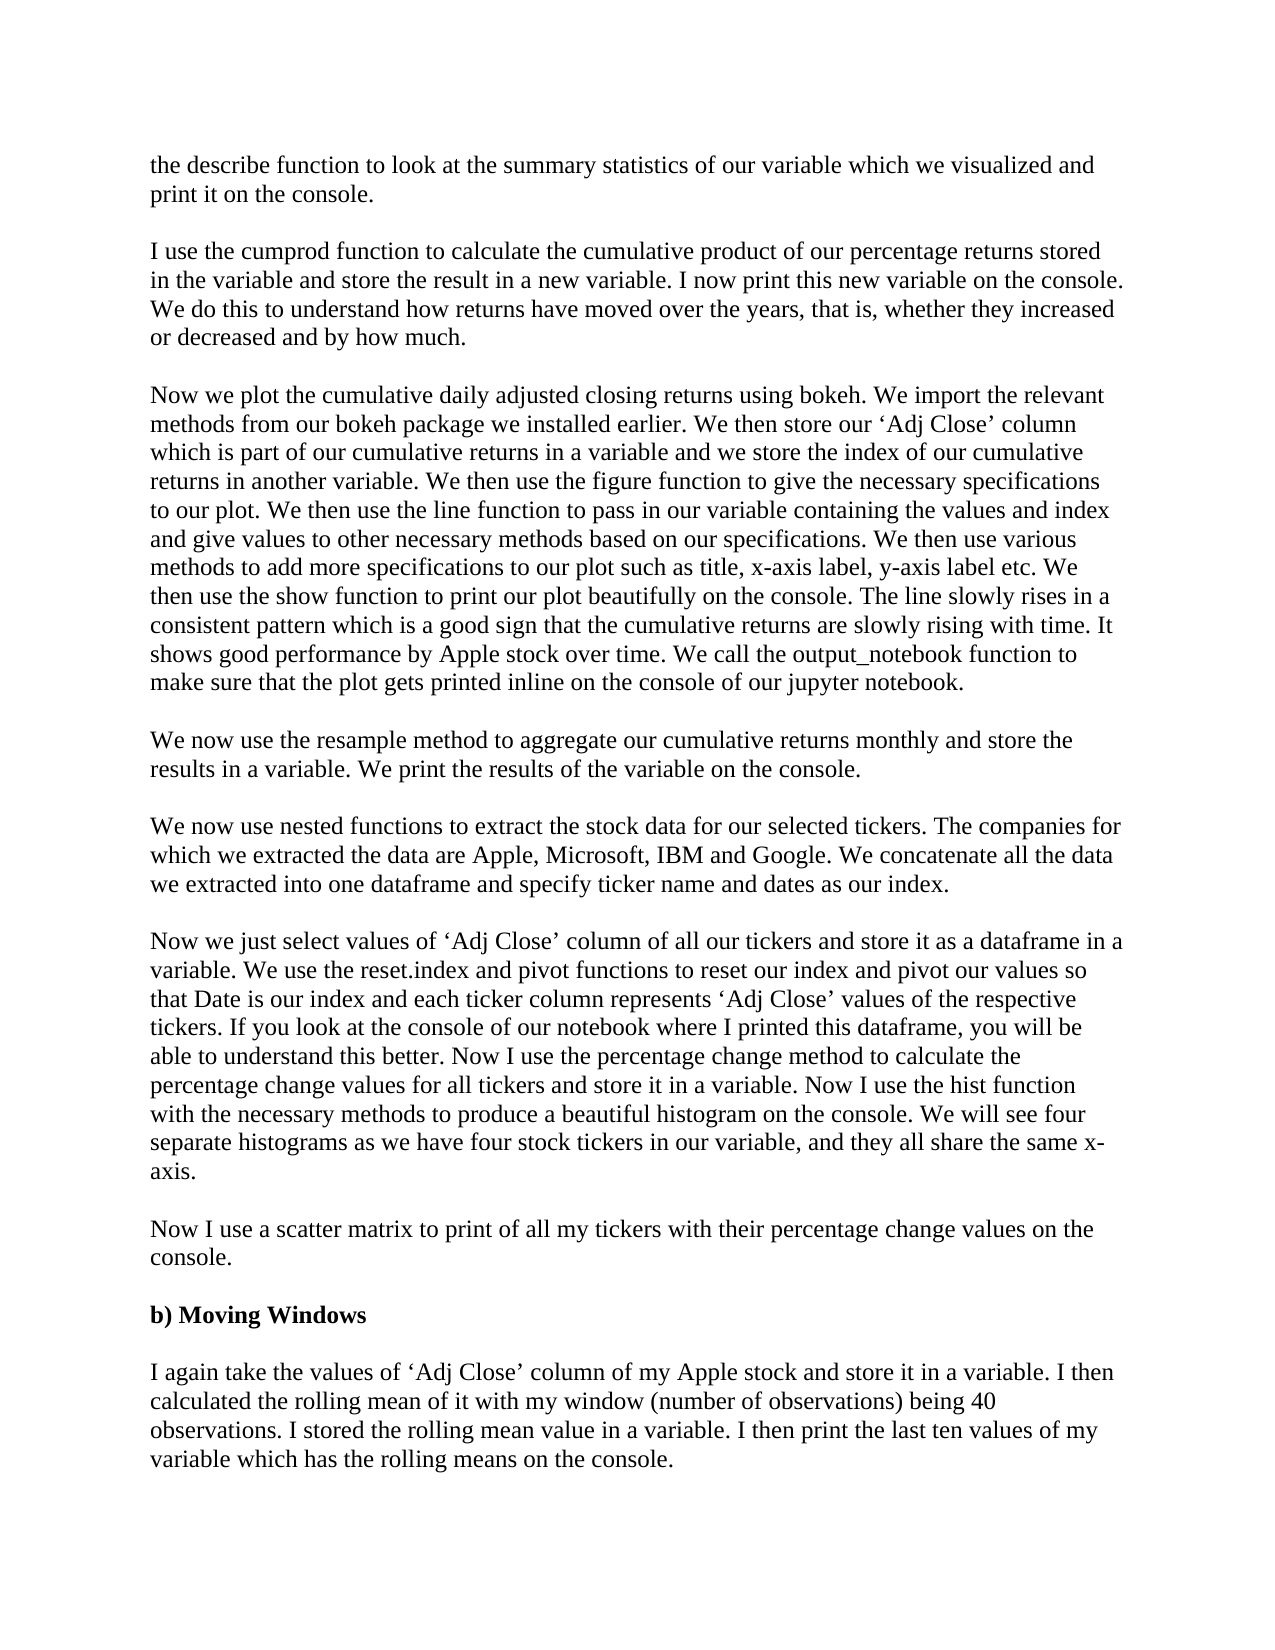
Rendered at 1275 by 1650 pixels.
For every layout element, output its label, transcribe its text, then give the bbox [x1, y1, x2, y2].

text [150, 150, 1125, 207]
text We now use the resample method to aggregate our cumulative returns monthly and store the results in a variable. We print the results of the variable on the console. [150, 725, 1125, 782]
text Now we plot the cumulative daily adjusted closing returns using bokeh. We import the relevant methods from our bokeh package we installed earlier. We then store our ‘Adj Close’ column which is part of our cumulative returns in a variable and we store the index of our cumulative returns in another variable. We then use the figure function to give the necessary specifications to our plot. We then use the line function to pass in our variable containing the values and index and give values to other necessary methods based on our specifications. We then use various methods to add more specifications to our plot such as title, x-axis label, y-axis label etc. We then use the show function to print our plot beautifully on the console. The line slowly rises in a consistent pattern which is a good sign that the cumulative returns are slowly rising with time. It shows good performance by Apple stock over time. We call the output_notebook function to make sure that the plot gets printed inline on the console of our jupyter notebook. [150, 380, 1125, 696]
text Now I use a scatter matrix to print of all my tickers with their percentage change values on the console. [150, 1214, 1125, 1271]
text b) Moving Windows [150, 1300, 1125, 1329]
text I again take the values of ‘Adj Close’ column of my Apple stock and store it in a variable. I then calculated the rolling mean of it with my window (number of observations) being 40 observations. I stored the rolling mean value in a variable. I then print the last ten values of my variable which has the rolling means on the console. [150, 1357, 1125, 1472]
text I use the cumprod function to calculate the cumulative product of our percentage returns stored in the variable and store the result in a new variable. I now print this new variable on the console. We do this to understand how returns have moved over the years, that is, whether they increased or decreased and by how much. [150, 236, 1125, 351]
text Now we just select values of ‘Adj Close’ column of all our tickers and store it as a dataframe in a variable. We use the reset.index and pivot functions to reset our index and pivot our values so that Date is our index and each ticker column represents ‘Adj Close’ values of the respective tickers. If you look at the console of our notebook where I printed this dataframe, you will be able to understand this better. Now I use the percentage change method to calculate the percentage change values for all tickers and store it in a variable. Now I use the hist function with the necessary methods to produce a beautiful histogram on the console. We will see four separate histograms as we have four stock tickers in our variable, and they all share the same x-axis. [150, 926, 1125, 1185]
text We now use nested functions to extract the stock data for our selected tickers. The companies for which we extracted the data are Apple, Microsoft, IBM and Google. We concatenate all the data we extracted into one dataframe and specify ticker name and dates as our index. [150, 811, 1125, 897]
